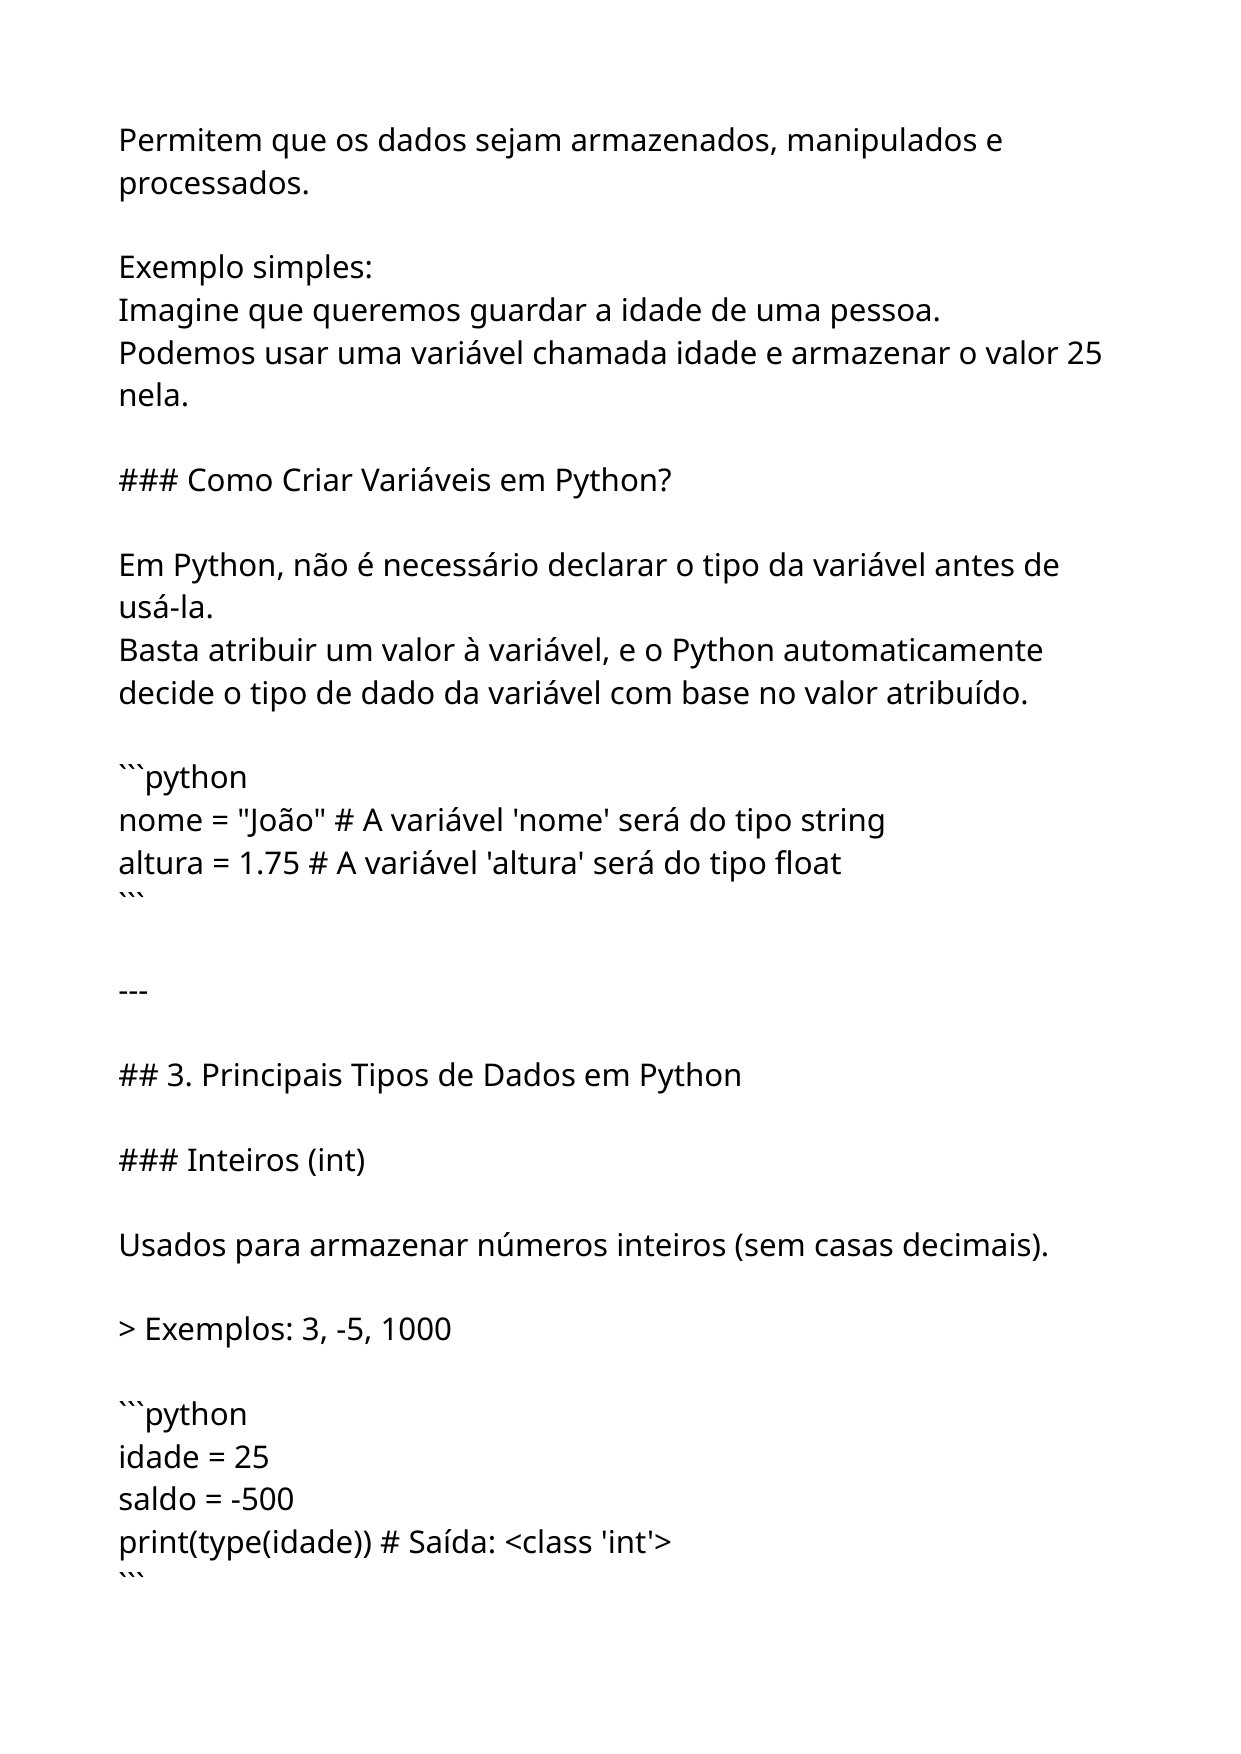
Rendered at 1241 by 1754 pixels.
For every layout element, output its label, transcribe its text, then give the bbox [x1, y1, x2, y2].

text ## 3. Principais Tipos de Dados em Python [118, 1053, 1122, 1096]
text ```python [118, 756, 1122, 798]
text print(type(idade)) # Saída: <class 'int'> [118, 1520, 1122, 1562]
text ### Inteiros (int) [118, 1138, 1122, 1180]
text Basta atribuir um valor à variável, e o Python automaticamente decide o tipo de dado da variável com base no valor atribuído. [118, 628, 1122, 713]
text ```python [118, 1392, 1122, 1435]
text altura = 1.75 # A variável 'altura' será do tipo float [118, 841, 1122, 883]
text Em Python, não é necessário declarar o tipo da variável antes de usá-la. [118, 543, 1122, 628]
text ### Como Criar Variáveis em Python? [118, 458, 1122, 501]
text ``` [118, 883, 1122, 926]
text saldo = -500 [118, 1477, 1122, 1520]
text Usados para armazenar números inteiros (sem casas decimais). [118, 1222, 1122, 1265]
text Exemplo simples: [118, 246, 1122, 288]
text nome = "João" # A variável 'nome' será do tipo string [118, 798, 1122, 841]
text ``` [118, 1562, 1122, 1605]
text idade = 25 [118, 1435, 1122, 1477]
text > Exemplos: 3, -5, 1000 [118, 1307, 1122, 1350]
text Podemos usar uma variável chamada idade e armazenar o valor 25 nela. [118, 331, 1122, 416]
text Permitem que os dados sejam armazenados, manipulados e processados. [118, 118, 1122, 203]
text --- [118, 968, 1122, 1011]
text Imagine que queremos guardar a idade de uma pessoa. [118, 288, 1122, 331]
